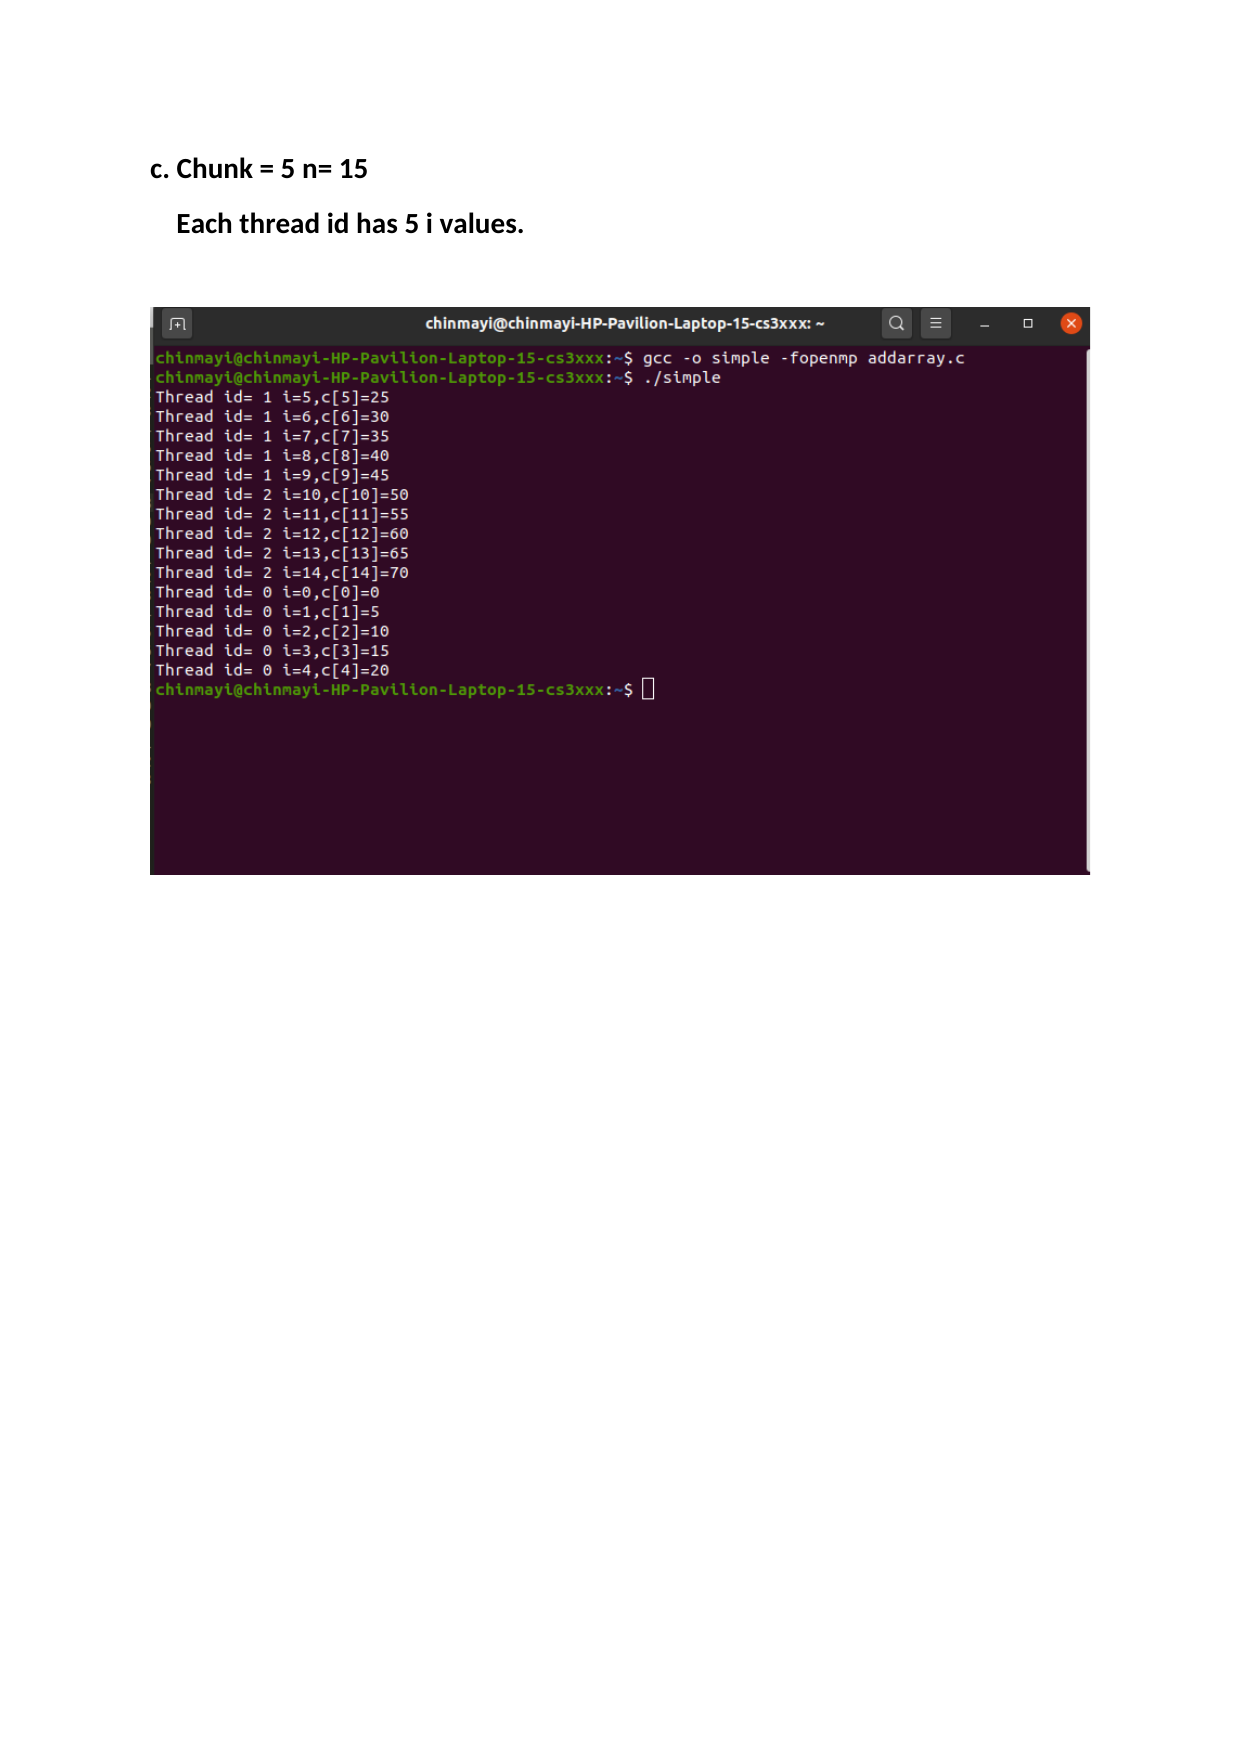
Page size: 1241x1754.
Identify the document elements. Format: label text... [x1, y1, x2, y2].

text c. Chunk = 5 n= 15 [150, 150, 1090, 186]
text Each thread id has 5 i values. [150, 205, 1090, 241]
picture [150, 307, 1091, 875]
